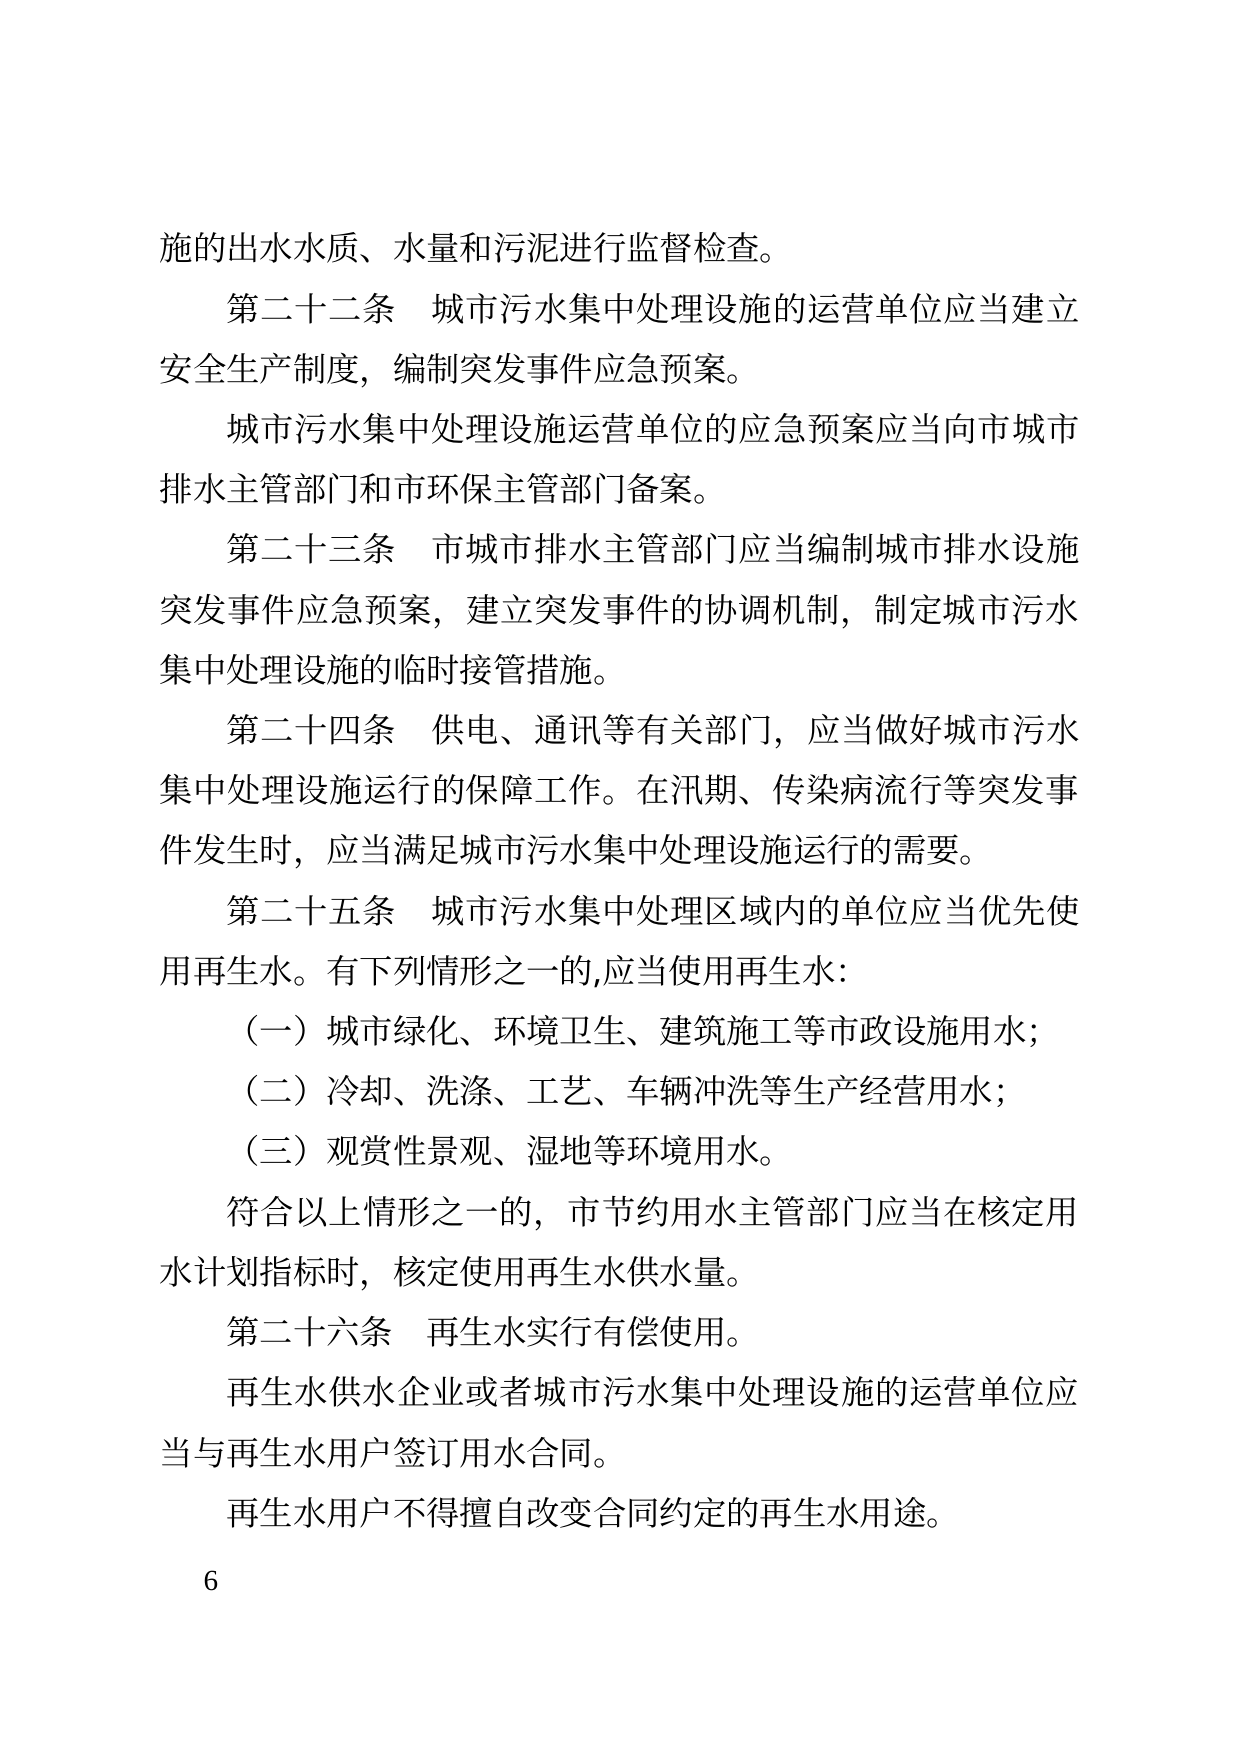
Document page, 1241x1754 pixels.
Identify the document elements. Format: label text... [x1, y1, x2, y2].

text 符合以上情形之一的，市节约用水主管部门应当在核定用水计划指标时，核定使用再生水供水量。 [159, 1176, 1081, 1296]
text （三）观赏性景观、湿地等环境用水。 [159, 1116, 1081, 1176]
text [159, 213, 1081, 273]
text 第二十六条 再生水实行有偿使用。 [159, 1296, 1081, 1357]
text 再生水用户不得擅自改变合同约定的再生水用途。 [159, 1477, 1081, 1537]
text （二）冷却、洗涤、工艺、车辆冲洗等生产经营用水； [159, 1056, 1081, 1116]
text 第二十三条 市城市排水主管部门应当编制城市排水设施突发事件应急预案，建立突发事件的协调机制，制定城市污水集中处理设施的临时接管措施。 [159, 514, 1081, 694]
text 第二十四条 供电、通讯等有关部门，应当做好城市污水集中处理设施运行的保障工作。在汛期、传染病流行等突发事件发生时，应当满足城市污水集中处理设施运行的需要。 [159, 694, 1081, 875]
text （一）城市绿化、环境卫生、建筑施工等市政设施用水； [159, 995, 1081, 1056]
text 城市污水集中处理设施运营单位的应急预案应当向市城市排水主管部门和市环保主管部门备案。 [159, 393, 1081, 514]
text 第二十五条 城市污水集中处理区域内的单位应当优先使用再生水。有下列情形之一的,应当使用再生水： [159, 875, 1081, 995]
text 第二十二条 城市污水集中处理设施的运营单位应当建立安全生产制度，编制突发事件应急预案。 [159, 273, 1081, 393]
text 再生水供水企业或者城市污水集中处理设施的运营单位应当与再生水用户签订用水合同。 [159, 1357, 1081, 1477]
